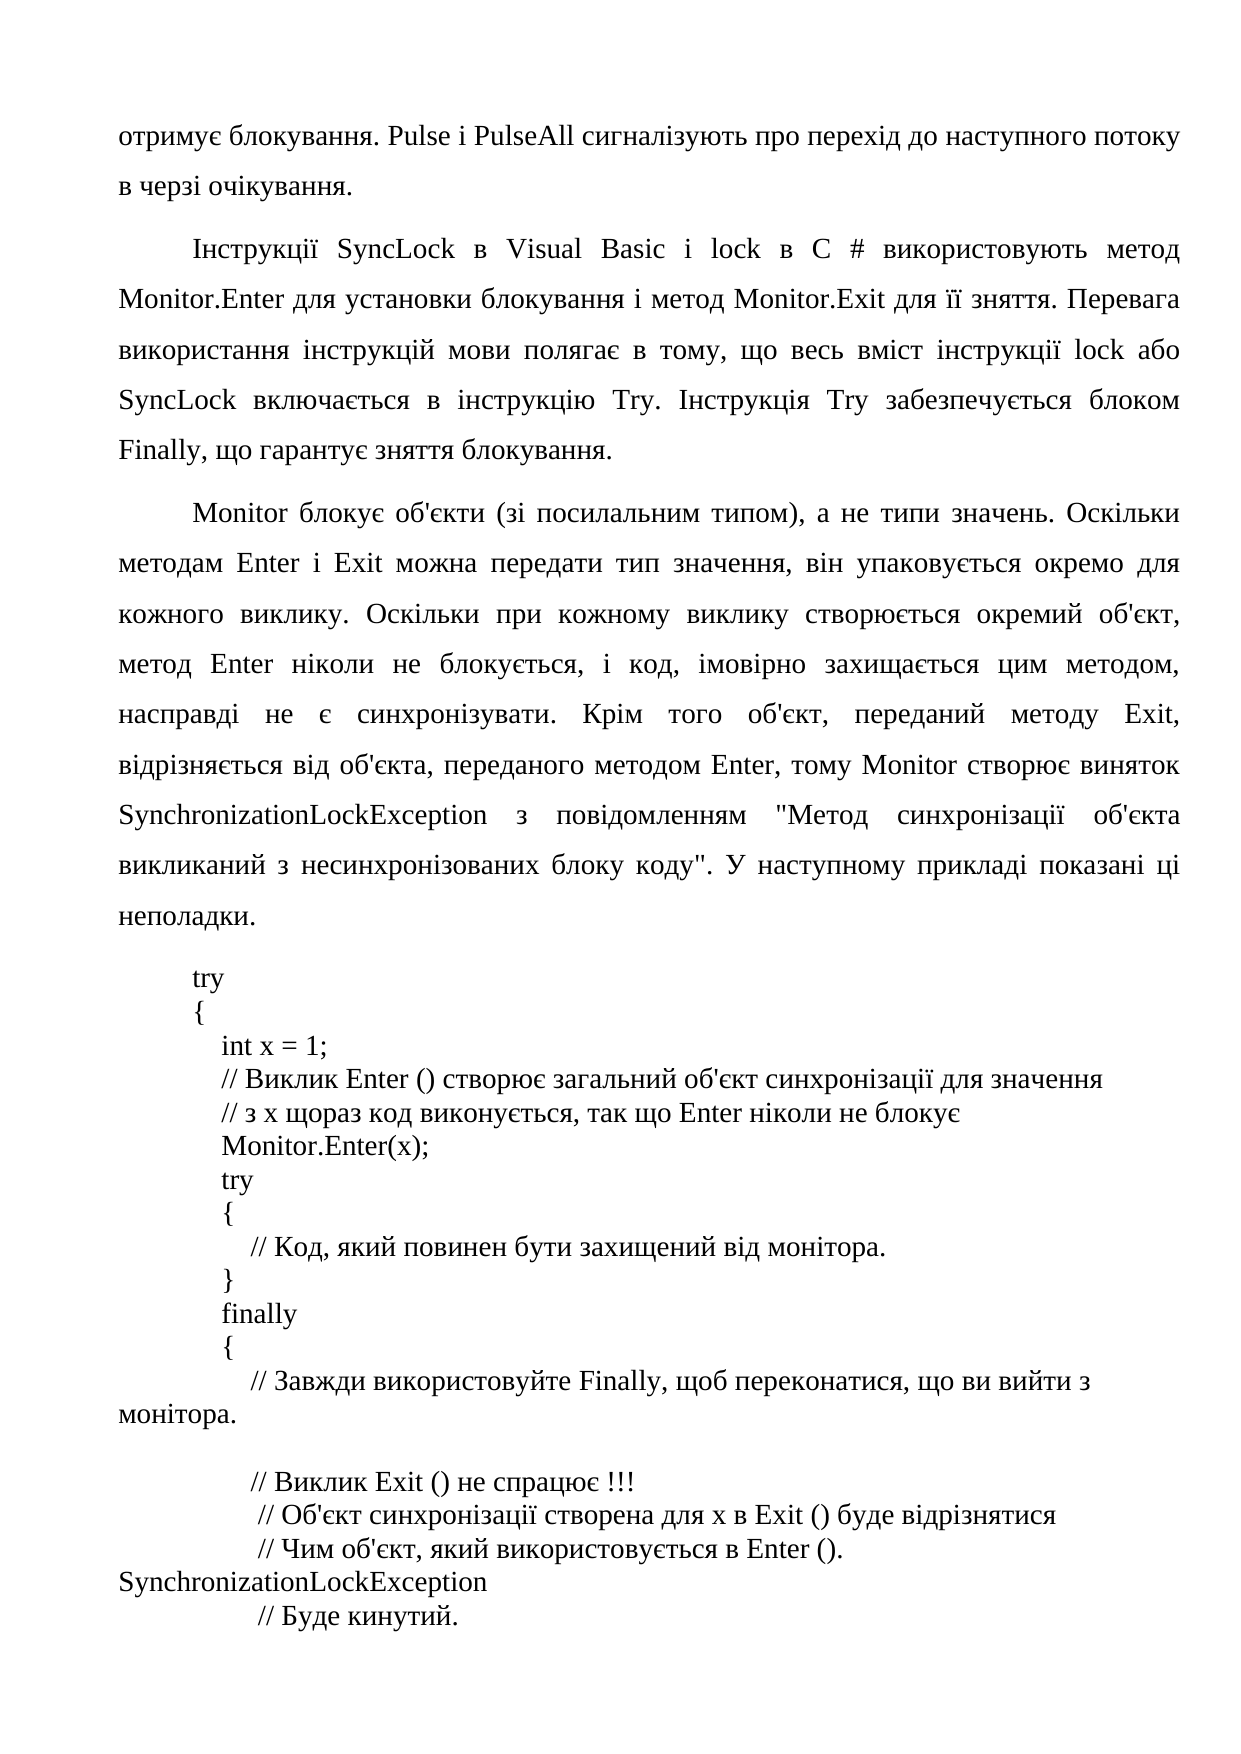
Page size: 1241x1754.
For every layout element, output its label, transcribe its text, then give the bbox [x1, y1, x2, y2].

text // Виклик Exit () не спрацює !!! [118, 1464, 1181, 1497]
text // Код, який повинен бути захищений від монітора. [118, 1229, 1181, 1262]
text // Завжди використовуйте Finally, щоб переконатися, що ви вийти з монітора. [118, 1363, 1181, 1430]
text Інструкції SyncLock в Visual Basic і lock в C # використовують метод Monitor.Enter для установки блокування і метод Monitor.Exit для її зняття. Перевага використання інструкцій мови полягає в тому, що весь вміст інструкції lock або SyncLock включається в інструкцію Try. Інструкція Try забезпечується блоком Finally, що гарантує зняття блокування. [118, 231, 1181, 466]
text int x = 1; [118, 1028, 1181, 1061]
text { [118, 994, 1181, 1028]
text } [118, 1262, 1181, 1296]
text Monitor блокує об'єкти (зі посилальним типом), а не типи значень. Оскільки методам Enter і Exit можна передати тип значення, він упаковується окремо для кожного виклику. Оскільки при кожному виклику створюється окремий об'єкт, метод Enter ніколи не блокується, і код, імовірно захищається цим методом, насправді не є синхронізувати. Крім того об'єкт, переданий методу Exit, відрізняється від об'єкта, переданого методом Enter, тому Monitor створює виняток SynchronizationLockException з повідомленням "Метод синхронізації об'єкта викликаний з несинхронізованих блоку коду". У наступному прикладі показані ці неполадки. [118, 495, 1181, 931]
text { [118, 1329, 1181, 1363]
text try [118, 1162, 1181, 1195]
text // Виклик Enter () створює загальний об'єкт синхронізації для значення [118, 1061, 1181, 1095]
text Monitor.Enter(x); [118, 1128, 1181, 1162]
text // Чим об'єкт, який використовується в Enter (). SynchronizationLockException [118, 1531, 1181, 1598]
text // Об'єкт синхронізації створена для х в Exit () буде відрізнятися [118, 1497, 1181, 1531]
text // Буде кинутий. [118, 1598, 1181, 1631]
text finally [118, 1296, 1181, 1329]
text { [118, 1195, 1181, 1229]
text try [118, 961, 1181, 994]
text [118, 118, 1181, 202]
text // з х щораз код виконується, так що Enter ніколи не блокує [118, 1095, 1181, 1128]
